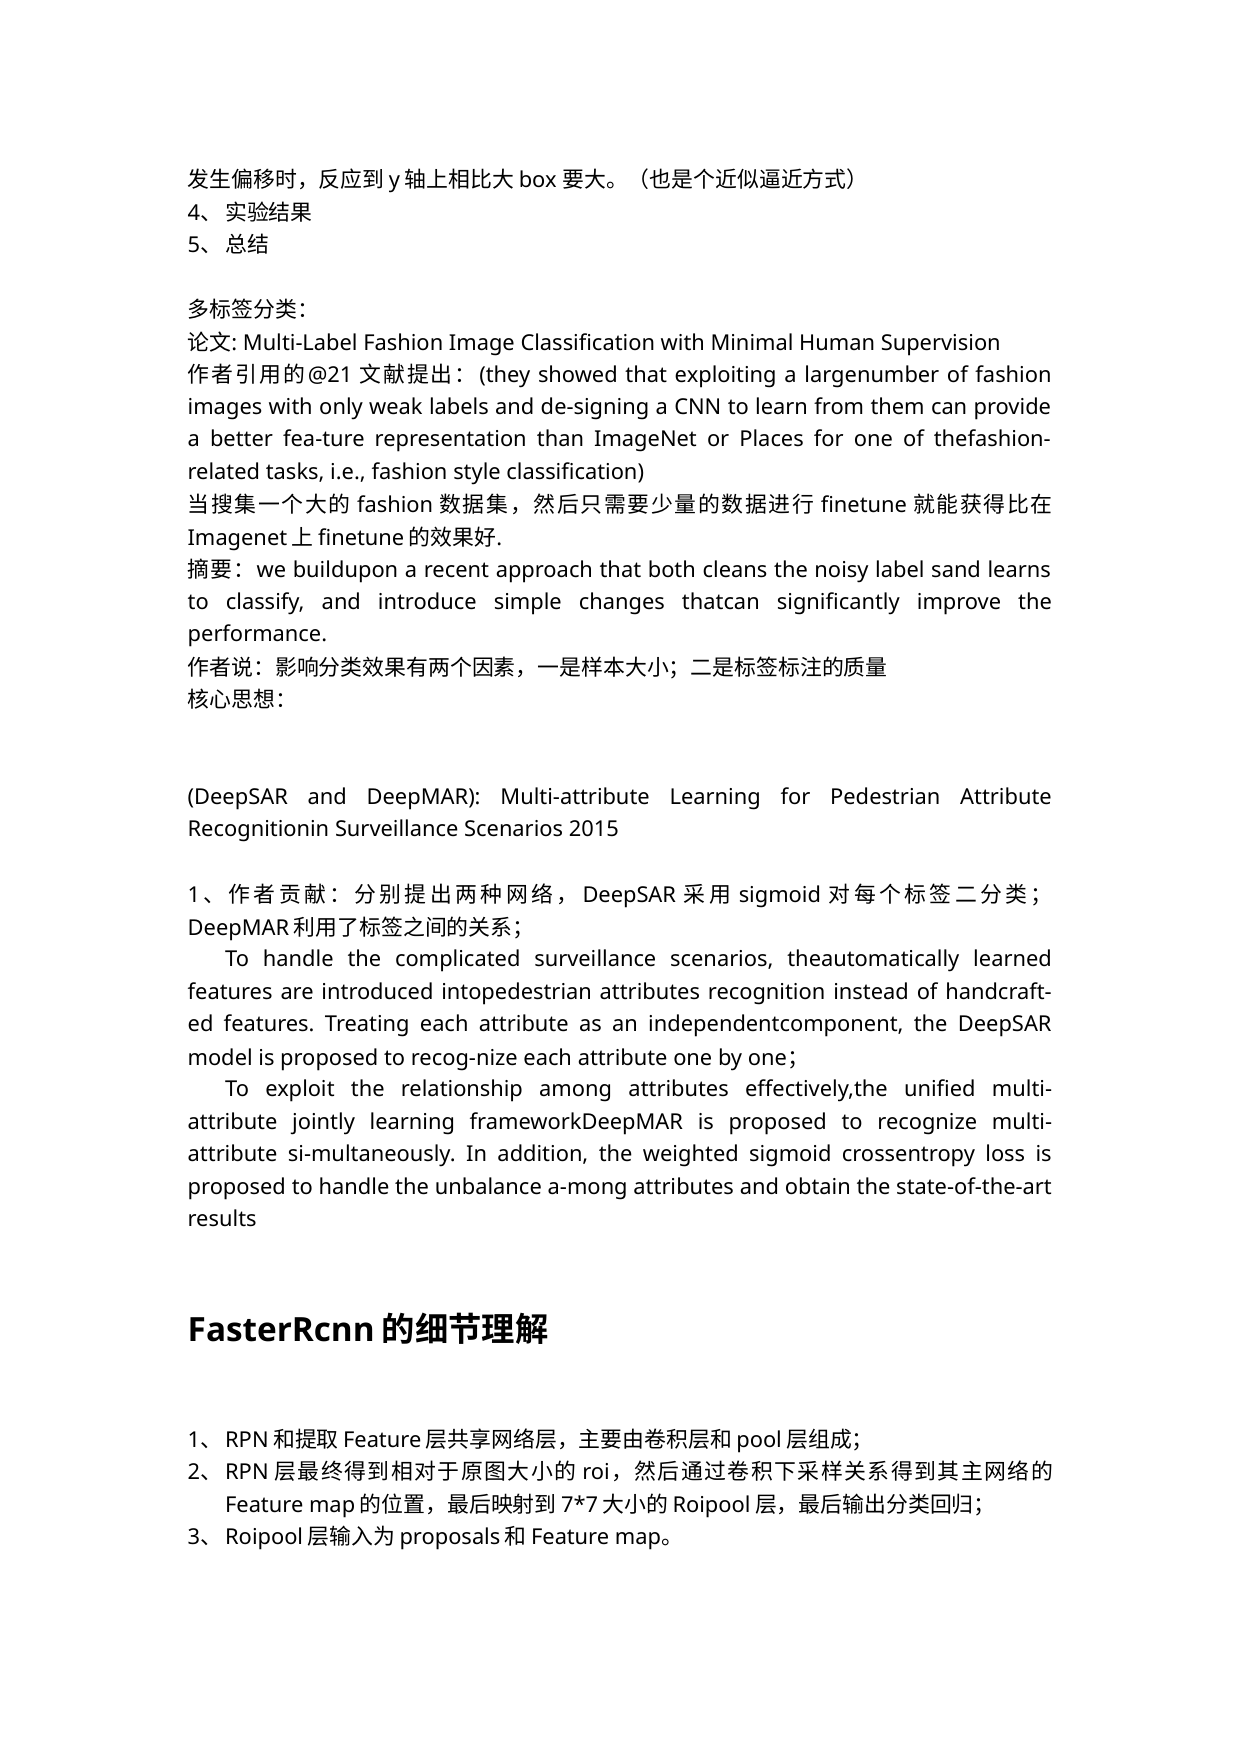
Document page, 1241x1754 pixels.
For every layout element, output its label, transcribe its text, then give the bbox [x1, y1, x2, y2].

text 摘要：we buildupon a recent approach that both cleans the noisy label sand learns to classify, and introduce simple changes thatcan significantly improve the performance. [187, 552, 1053, 649]
text To handle the complicated surveillance scenarios, theautomatically learned features are introduced intopedestrian attributes recognition instead of handcraft-ed features. Treating each attribute as an independentcomponent, the DeepSAR model is proposed to recog-nize each attribute one by one； [187, 942, 1053, 1072]
text 当搜集一个大的fashion数据集，然后只需要少量的数据进行finetune就能获得比在Imagenet上finetune的效果好. [187, 487, 1053, 552]
list 实验结果 [187, 194, 1053, 227]
subtitle FasterRcnn的细节理解 [187, 1294, 1053, 1359]
text 1、作者贡献：分别提出两种网络，DeepSAR采用sigmoid对每个标签二分类；DeepMAR利用了标签之间的关系； [187, 877, 1053, 942]
text 为了缓和这个问题，作者用了一个比较取巧的办法，就是将 box 的 width 和 height 取平方根代替原本的 height 和 width。这个参考下面的图很容易理解，小box 的横轴值较小，发生偏移时，反应到y轴上相比大 box 要大。（也是个近似逼近方式） [187, 162, 1053, 194]
text 多标签分类： [187, 292, 1053, 324]
text 核心思想： [187, 682, 1053, 714]
list RPN和提取Feature层共享网络层，主要由卷积层和pool层组成； [187, 1421, 1053, 1454]
text 论文: Multi-Label Fashion Image Classification with Minimal Human Supervision [187, 324, 1053, 357]
text 作者引用的@21文献提出：(they showed that exploiting a largenumber of fashion images with only weak labels and de-signing a CNN to learn from them can provide a better fea-ture representation than ImageNet or Places for one of thefashion-related tasks, i.e., fashion style classification) [187, 357, 1053, 487]
list Roipool层输入为proposals和Feature map。 [187, 1519, 1053, 1551]
list 总结 [187, 227, 1053, 259]
text 作者说：影响分类效果有两个因素，一是样本大小；二是标签标注的质量 [187, 649, 1053, 682]
list RPN层最终得到相对于原图大小的roi，然后通过卷积下采样关系得到其主网络的Feature map的位置，最后映射到7*7大小的Roipool层，最后输出分类回归； [187, 1454, 1053, 1519]
text To exploit the relationship among attributes effectively,the unified multi-attribute jointly learning frameworkDeepMAR is proposed to recognize multi-attribute si-multaneously. In addition, the weighted sigmoid crossentropy loss is proposed to handle the unbalance a-mong attributes and obtain the state-of-the-art results [187, 1072, 1053, 1234]
text (DeepSAR and DeepMAR): Multi-attribute Learning for Pedestrian Attribute Recognitionin Surveillance Scenarios 2015 [187, 779, 1053, 844]
